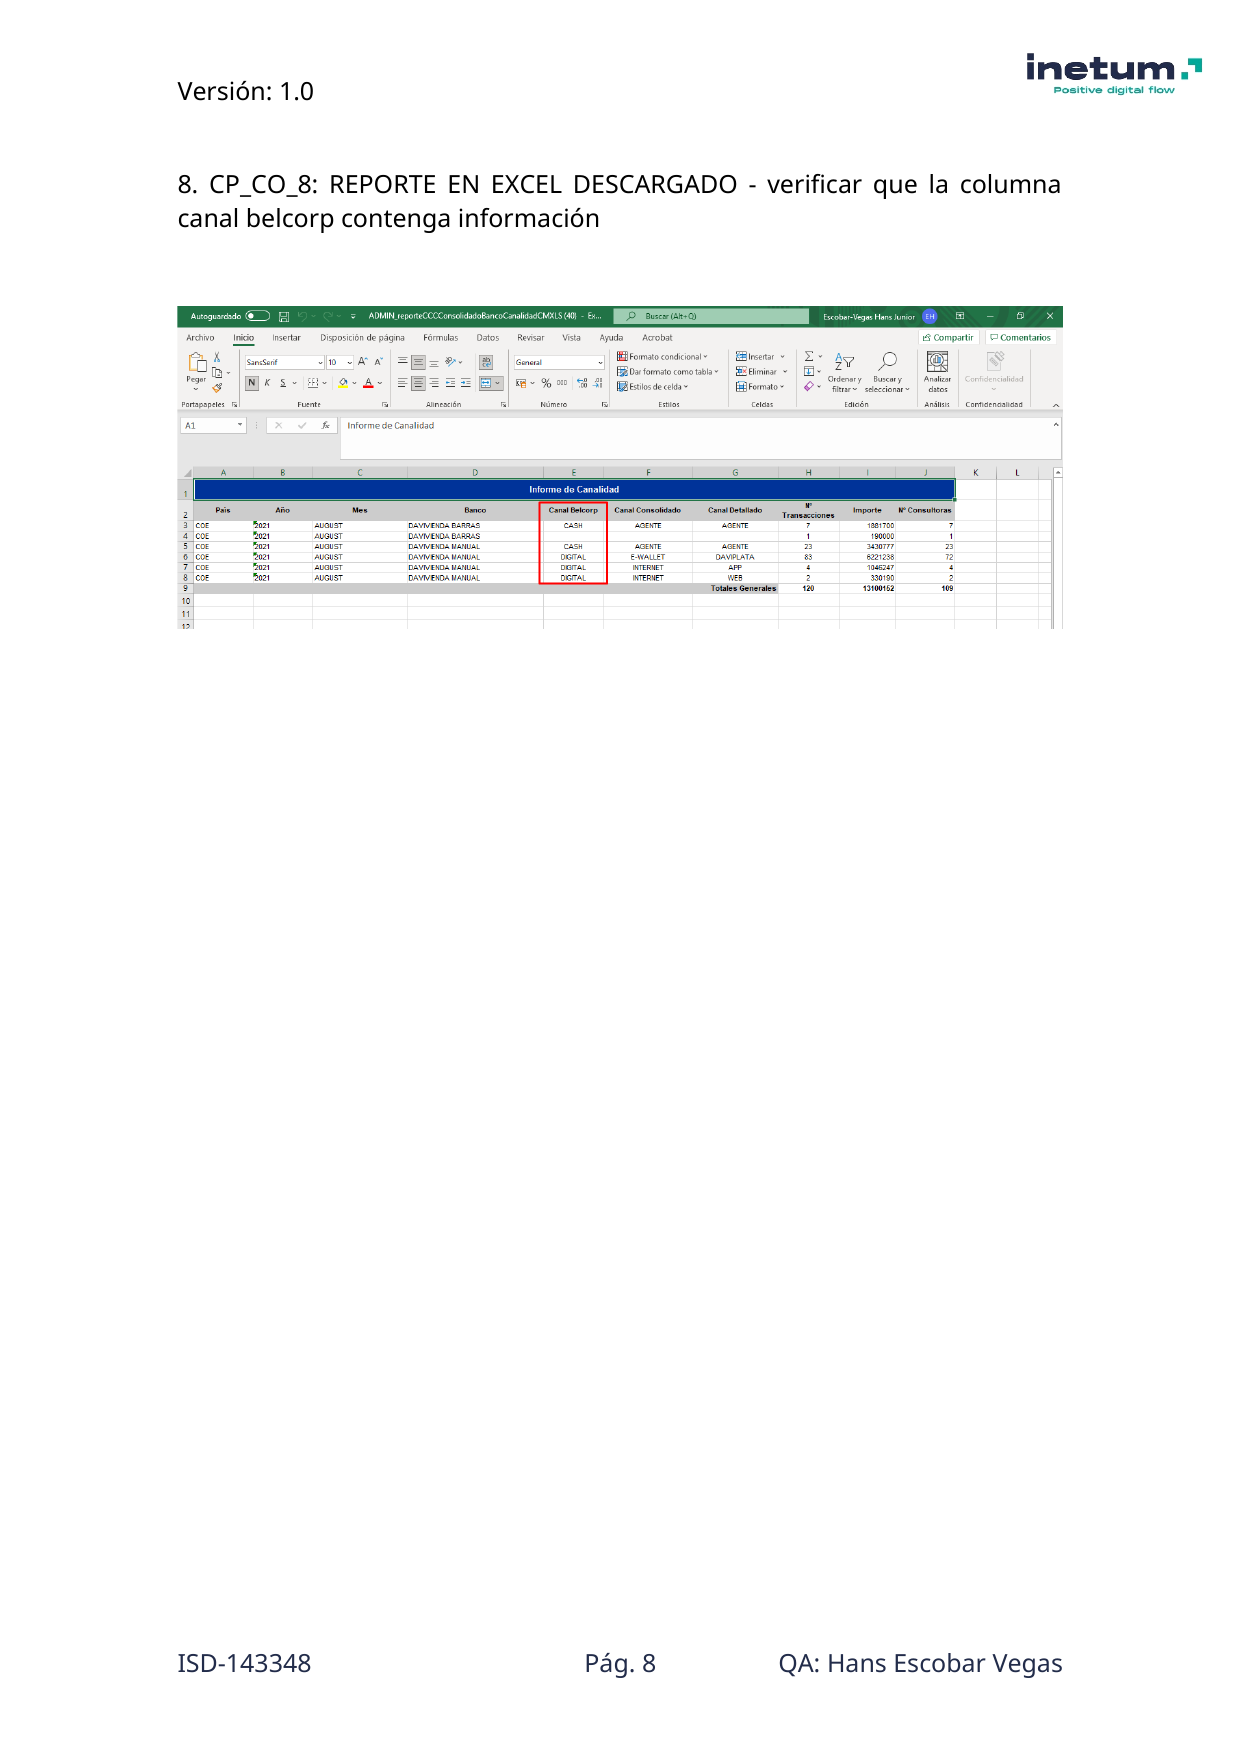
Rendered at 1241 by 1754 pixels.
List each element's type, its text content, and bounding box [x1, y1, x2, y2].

text 8. CP_CO_8: REPORTE EN EXCEL DESCARGADO - verificar que la columna canal belcorp contenga información [177, 166, 1063, 234]
picture [177, 306, 1063, 629]
picture [1023, 12, 1203, 131]
